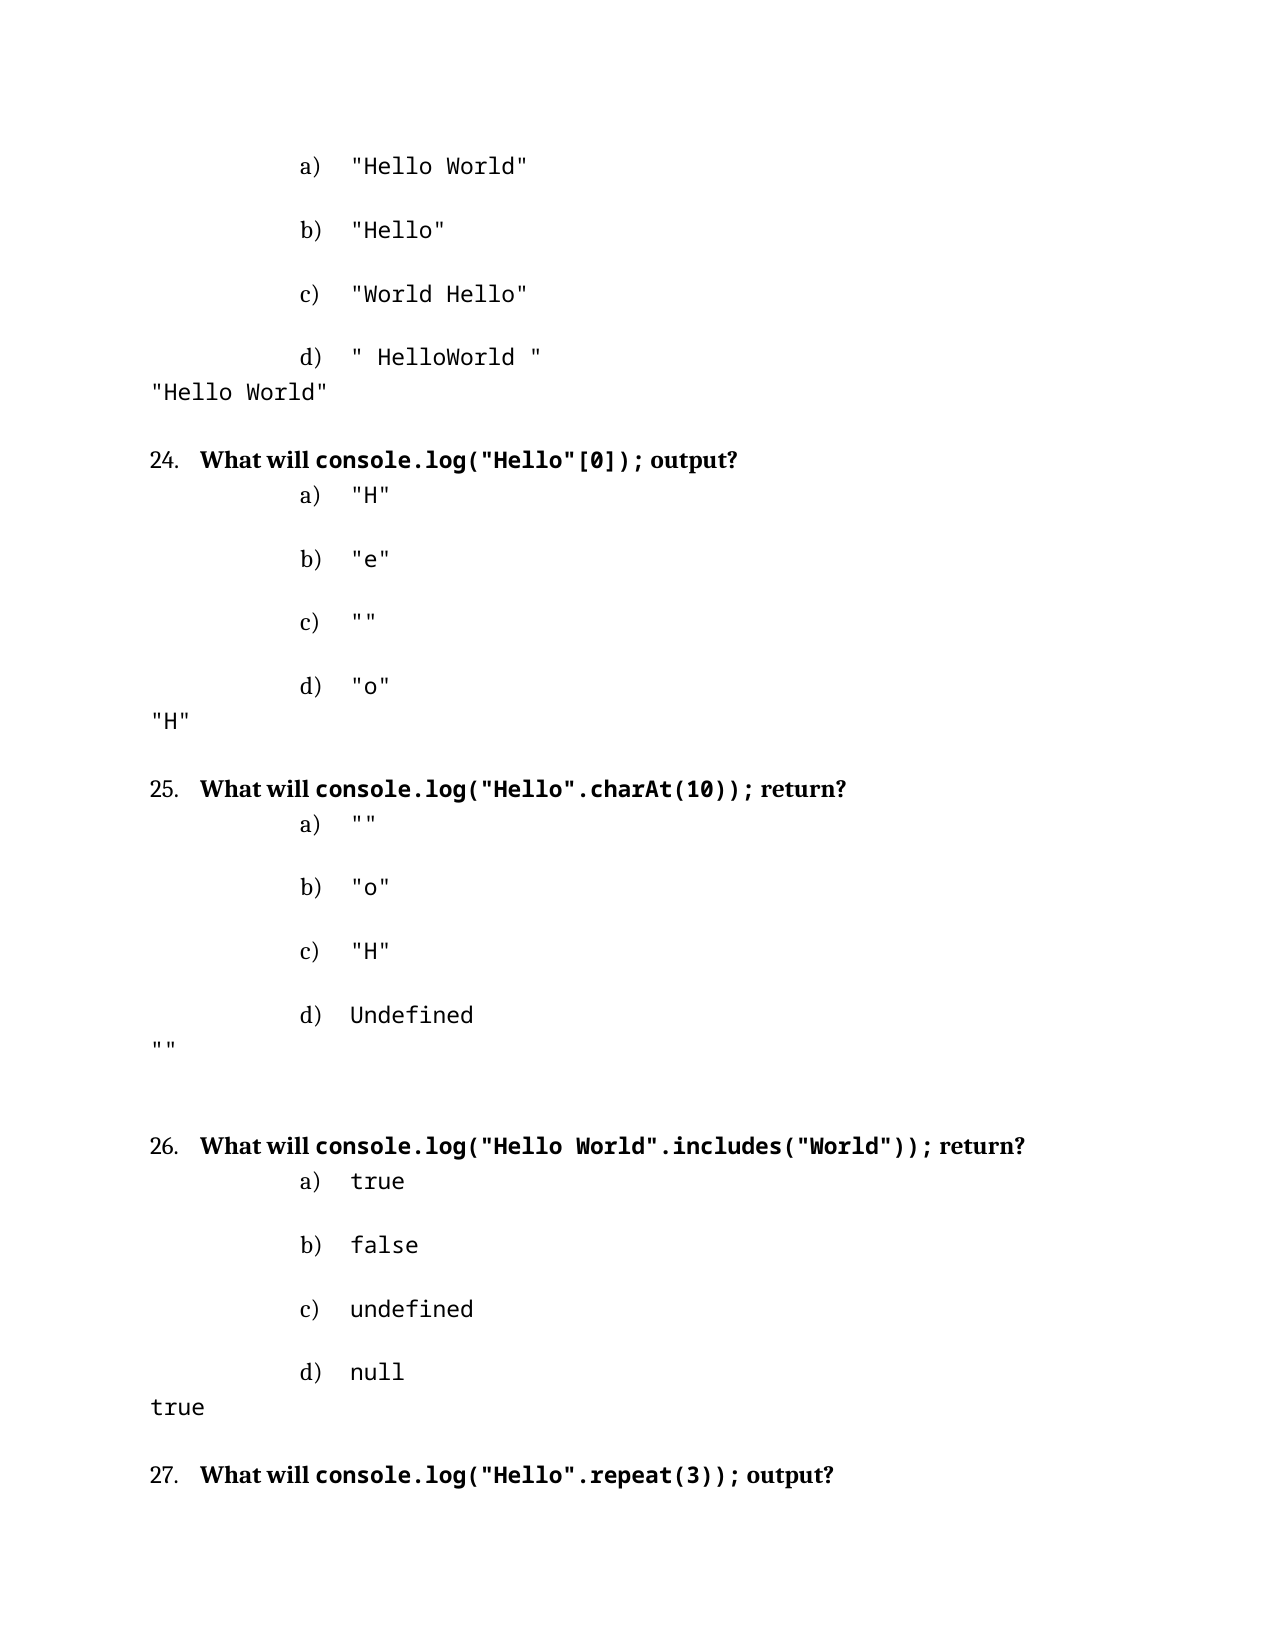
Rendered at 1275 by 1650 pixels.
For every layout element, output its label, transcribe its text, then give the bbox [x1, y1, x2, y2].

text "" [150, 1034, 1125, 1094]
list What will console.log("Hello"[0]); output? [150, 444, 1125, 475]
list "e" [300, 542, 1125, 602]
list What will console.log("Hello World".includes("World")); return? [150, 1130, 1125, 1161]
list " HelloWorld " [300, 341, 1125, 372]
list "World Hello" [300, 277, 1125, 337]
list null [300, 1356, 1125, 1387]
list false [300, 1229, 1125, 1289]
text "H" [150, 705, 1125, 736]
list true [300, 1165, 1125, 1225]
list "" [300, 807, 1125, 867]
list "o" [300, 871, 1125, 931]
list What will console.log("Hello".charAt(10)); return? [150, 772, 1125, 804]
list "Hello World" [300, 150, 1125, 210]
list "o" [300, 670, 1125, 701]
list "H" [300, 935, 1125, 995]
list "" [300, 606, 1125, 666]
text true [150, 1391, 1125, 1422]
list What will console.log("Hello".repeat(3)); output? [150, 1459, 1125, 1490]
text "Hello World" [150, 376, 1125, 407]
list "Hello" [300, 214, 1125, 274]
list undefined [300, 1292, 1125, 1352]
list "H" [300, 479, 1125, 539]
list Undefined [300, 999, 1125, 1030]
